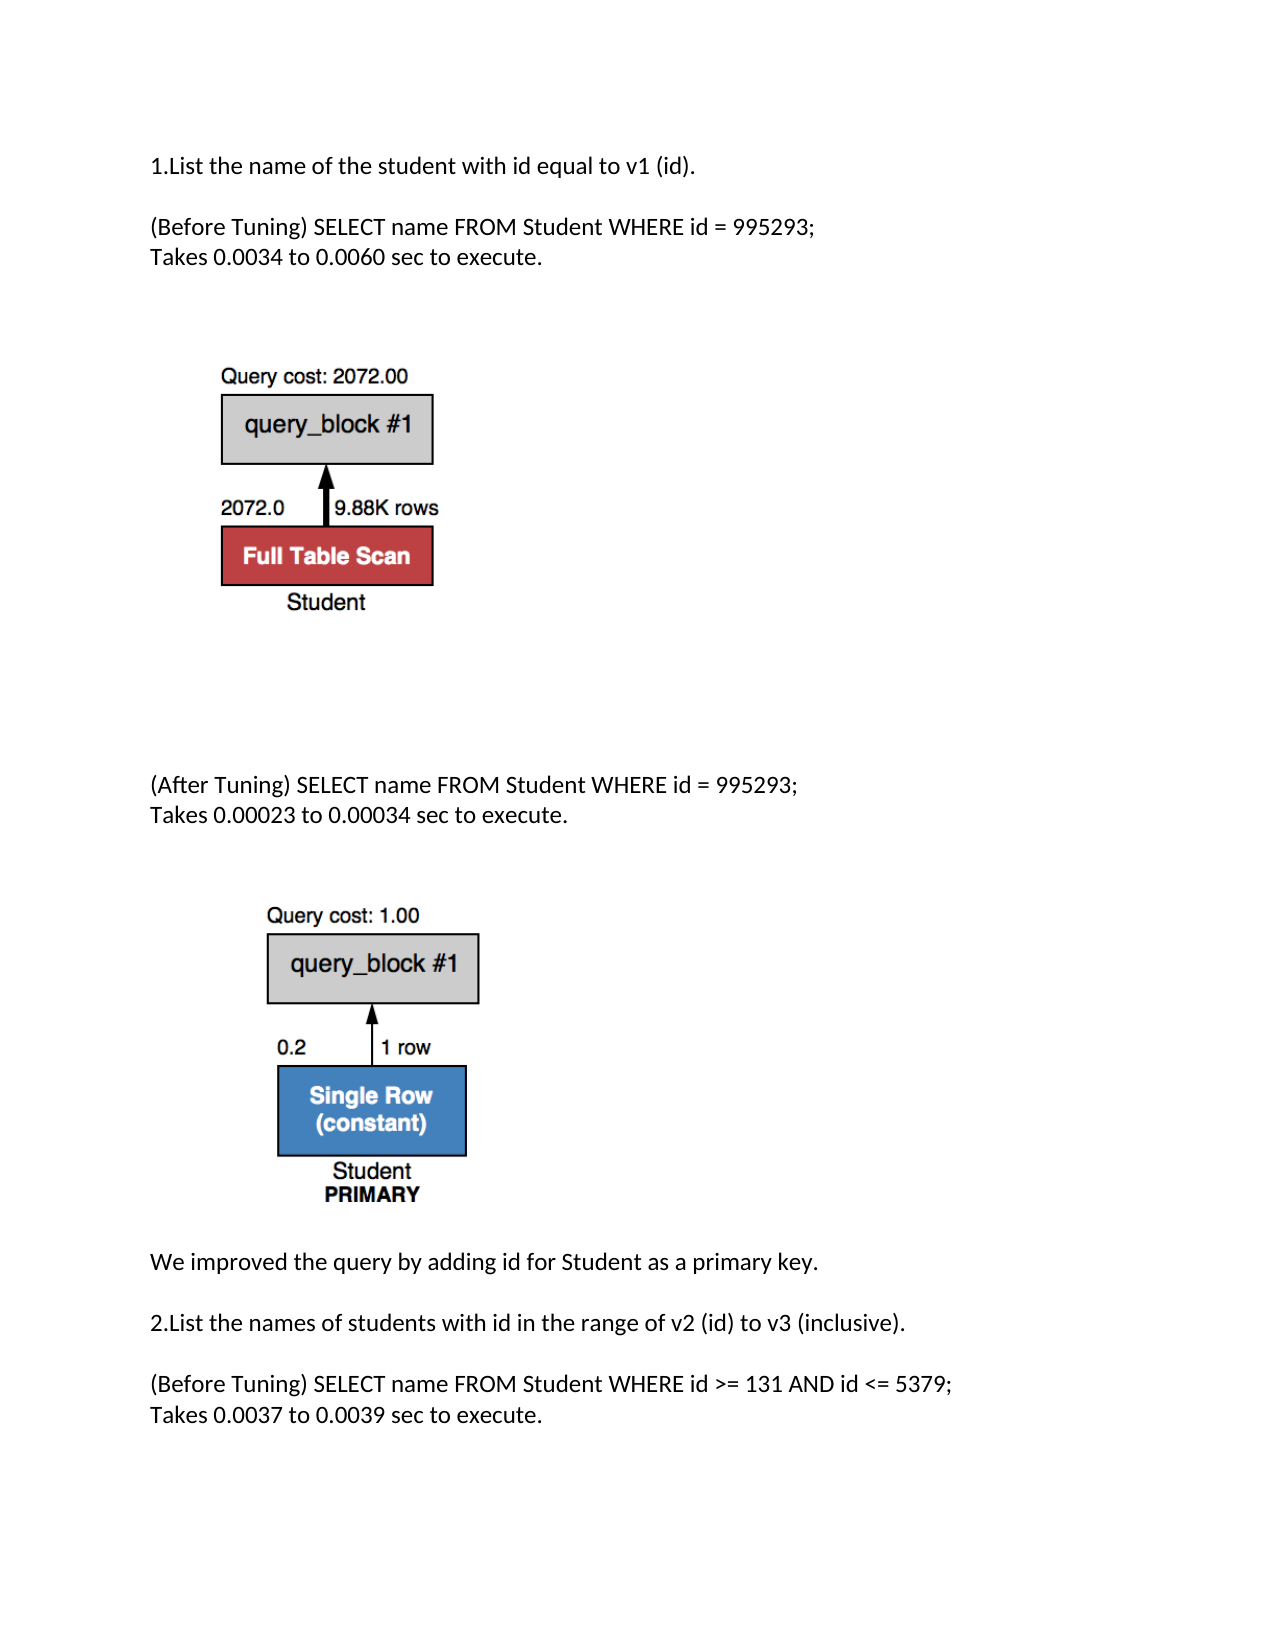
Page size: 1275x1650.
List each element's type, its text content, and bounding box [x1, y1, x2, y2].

text (After Tuning) SELECT name FROM Student WHERE id = 995293; [150, 769, 1125, 800]
text Takes 0.00023 to 0.00034 sec to execute. [150, 800, 1125, 830]
text (Before Tuning) SELECT name FROM Student WHERE id = 995293; [150, 211, 1125, 242]
text 2.List the names of students with id in the range of v2 (id) to v3 (inclusive). [150, 1307, 1125, 1338]
text (Before Tuning) SELECT name FROM Student WHERE id >= 131 AND id <= 5379; [150, 1368, 1125, 1399]
text Takes 0.0034 to 0.0060 sec to execute. [150, 242, 1125, 272]
picture [150, 302, 515, 678]
text 1.List the name of the student with id equal to v1 (id). [150, 150, 1125, 181]
picture [150, 860, 565, 1247]
text We improved the query by adding id for Student as a primary key. [150, 1246, 1125, 1277]
text Takes 0.0037 to 0.0039 sec to execute. [150, 1399, 1125, 1429]
